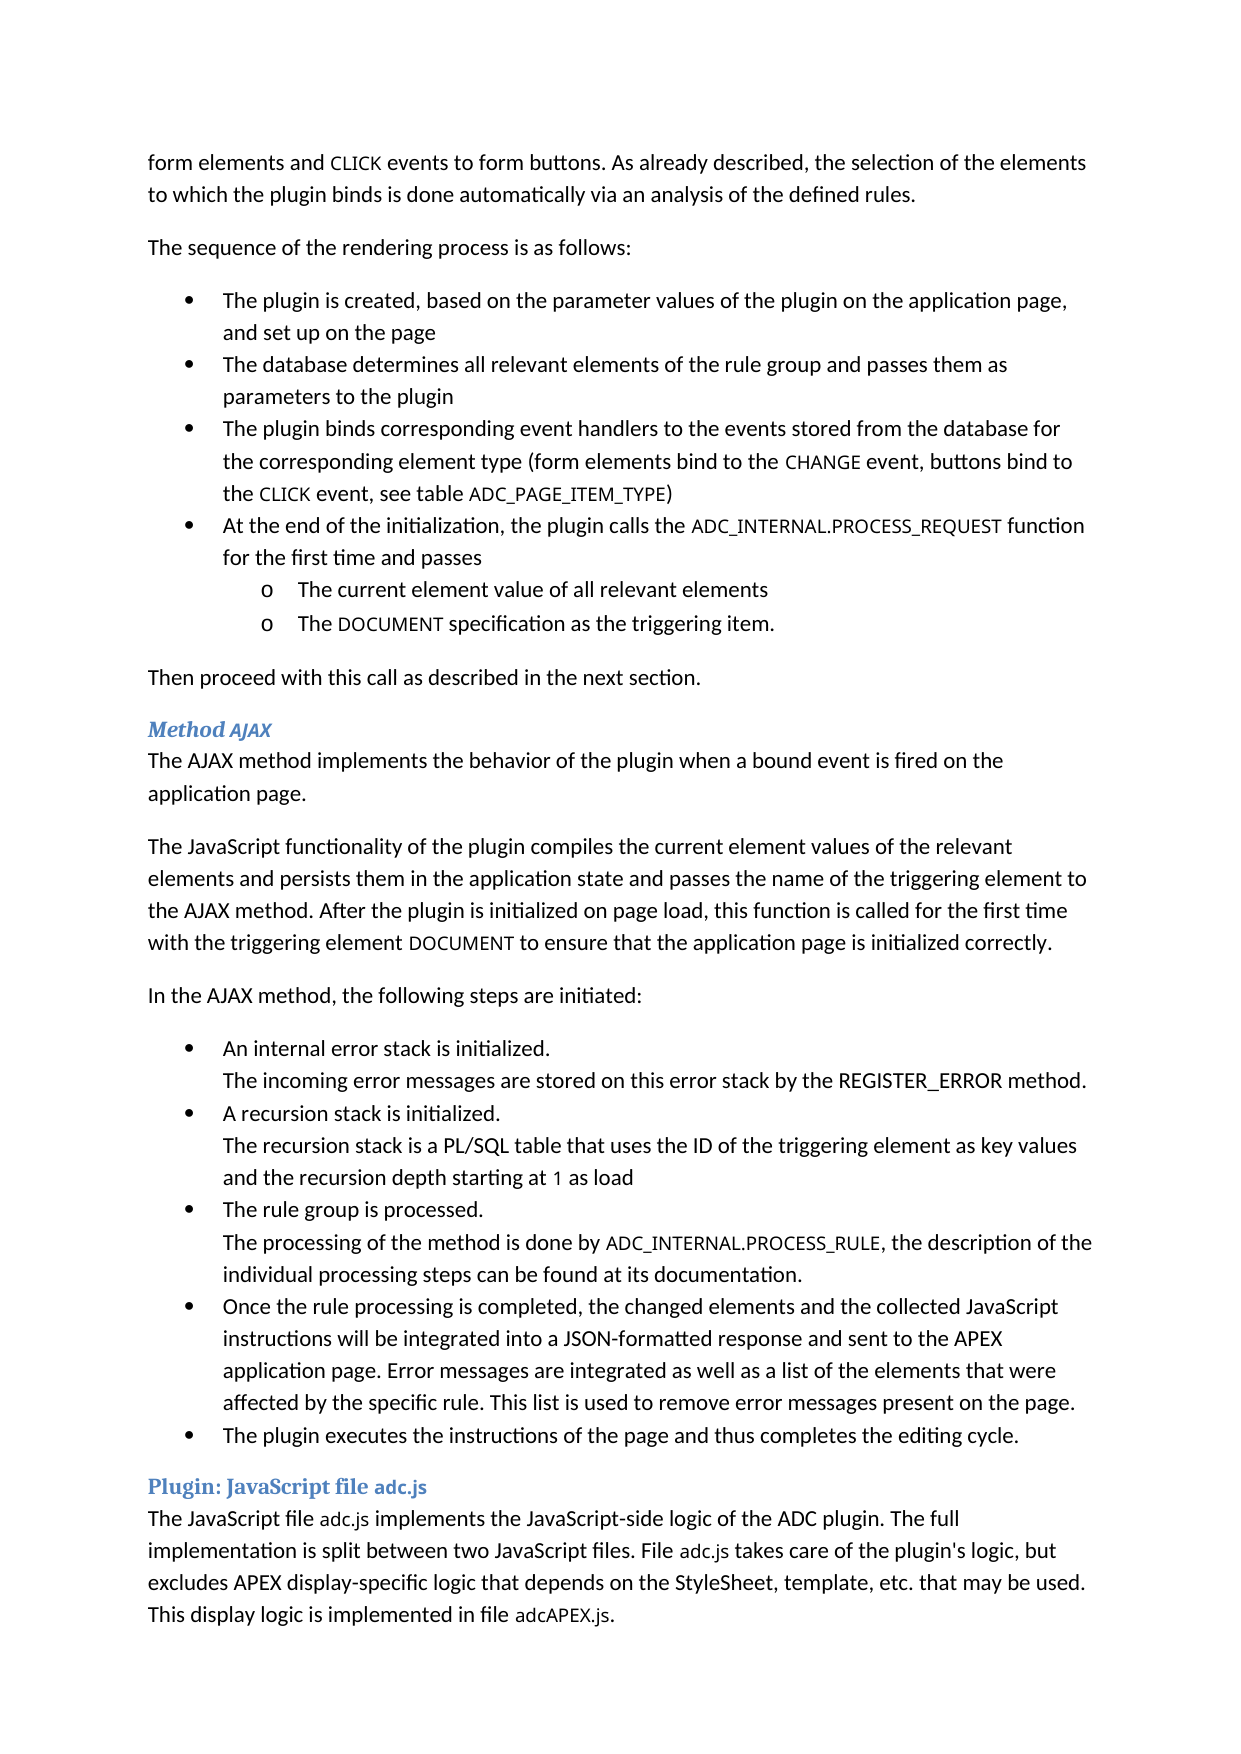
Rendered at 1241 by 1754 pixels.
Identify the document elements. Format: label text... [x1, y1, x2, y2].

list An internal error stack is initialized. The incoming error messages are stored on this error stack by the REGISTER_ERROR method. [185, 1034, 1093, 1095]
list Once the rule processing is completed, the changed elements and the collected JavaScript instructions will be integrated into a JSON-formatted response and sent to the APEX application page. Error messages are integrated as well as a list of the elements that were affected by the specific rule. This list is used to remove error messages present on the page. [185, 1292, 1093, 1417]
list The database determines all relevant elements of the rule group and passes them as parameters to the plugin [185, 350, 1093, 410]
text The JavaScript file adc.js implements the JavaScript-side logic of the ADC plugin. The full implementation is split between two JavaScript files. File adc.js takes care of the plugin's logic, but excludes APEX display-specific logic that depends on the StyleSheet, template, etc. that may be used. This display logic is implemented in file adcAPEX.js. [148, 1504, 1093, 1628]
text The JavaScript functionality of the plugin compiles the current element values of the relevant elements and persists them in the application state and passes the name of the triggering element to the AJAX method. After the plugin is initialized on page load, this function is called for the first time with the triggering element DOCUMENT to ensure that the application page is initialized correctly. [148, 832, 1093, 956]
list The plugin executes the instructions of the page and thus completes the editing cycle. [185, 1421, 1093, 1449]
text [148, 148, 1093, 208]
subtitle Method AJAX [148, 716, 1093, 743]
text The sequence of the rendering process is as follows: [148, 233, 1093, 261]
list A recursion stack is initialized. The recursion stack is a PL/SQL table that uses the ID of the triggering element as key values and the recursion depth starting at 1 as load [185, 1099, 1093, 1191]
list At the end of the initialization, the plugin calls the ADC_INTERNAL.PROCESS_REQUEST function for the first time and passes [185, 511, 1093, 571]
list The rule group is processed. The processing of the method is done by ADC_INTERNAL.PROCESS_RULE, the description of the individual processing steps can be found at its documentation. [185, 1195, 1093, 1288]
list The current element value of all relevant elements [260, 576, 1093, 605]
text The AJAX method implements the behavior of the plugin when a bound event is fired on the application page. [148, 747, 1093, 807]
text In the AJAX method, the following steps are initiated: [148, 981, 1093, 1009]
list The plugin is created, based on the parameter values of the plugin on the application page, and set up on the page [185, 286, 1093, 346]
list The plugin binds corresponding event handlers to the events stored from the database for the corresponding element type (form elements bind to the CHANGE event, buttons bind to the CLICK event, see table ADC_PAGE_ITEM_TYPE) [185, 414, 1093, 507]
list The DOCUMENT specification as the triggering item. [260, 609, 1093, 638]
text Then proceed with this call as described in the next section. [148, 663, 1093, 691]
subtitle Plugin: JavaScript file adc.js [148, 1474, 1093, 1500]
